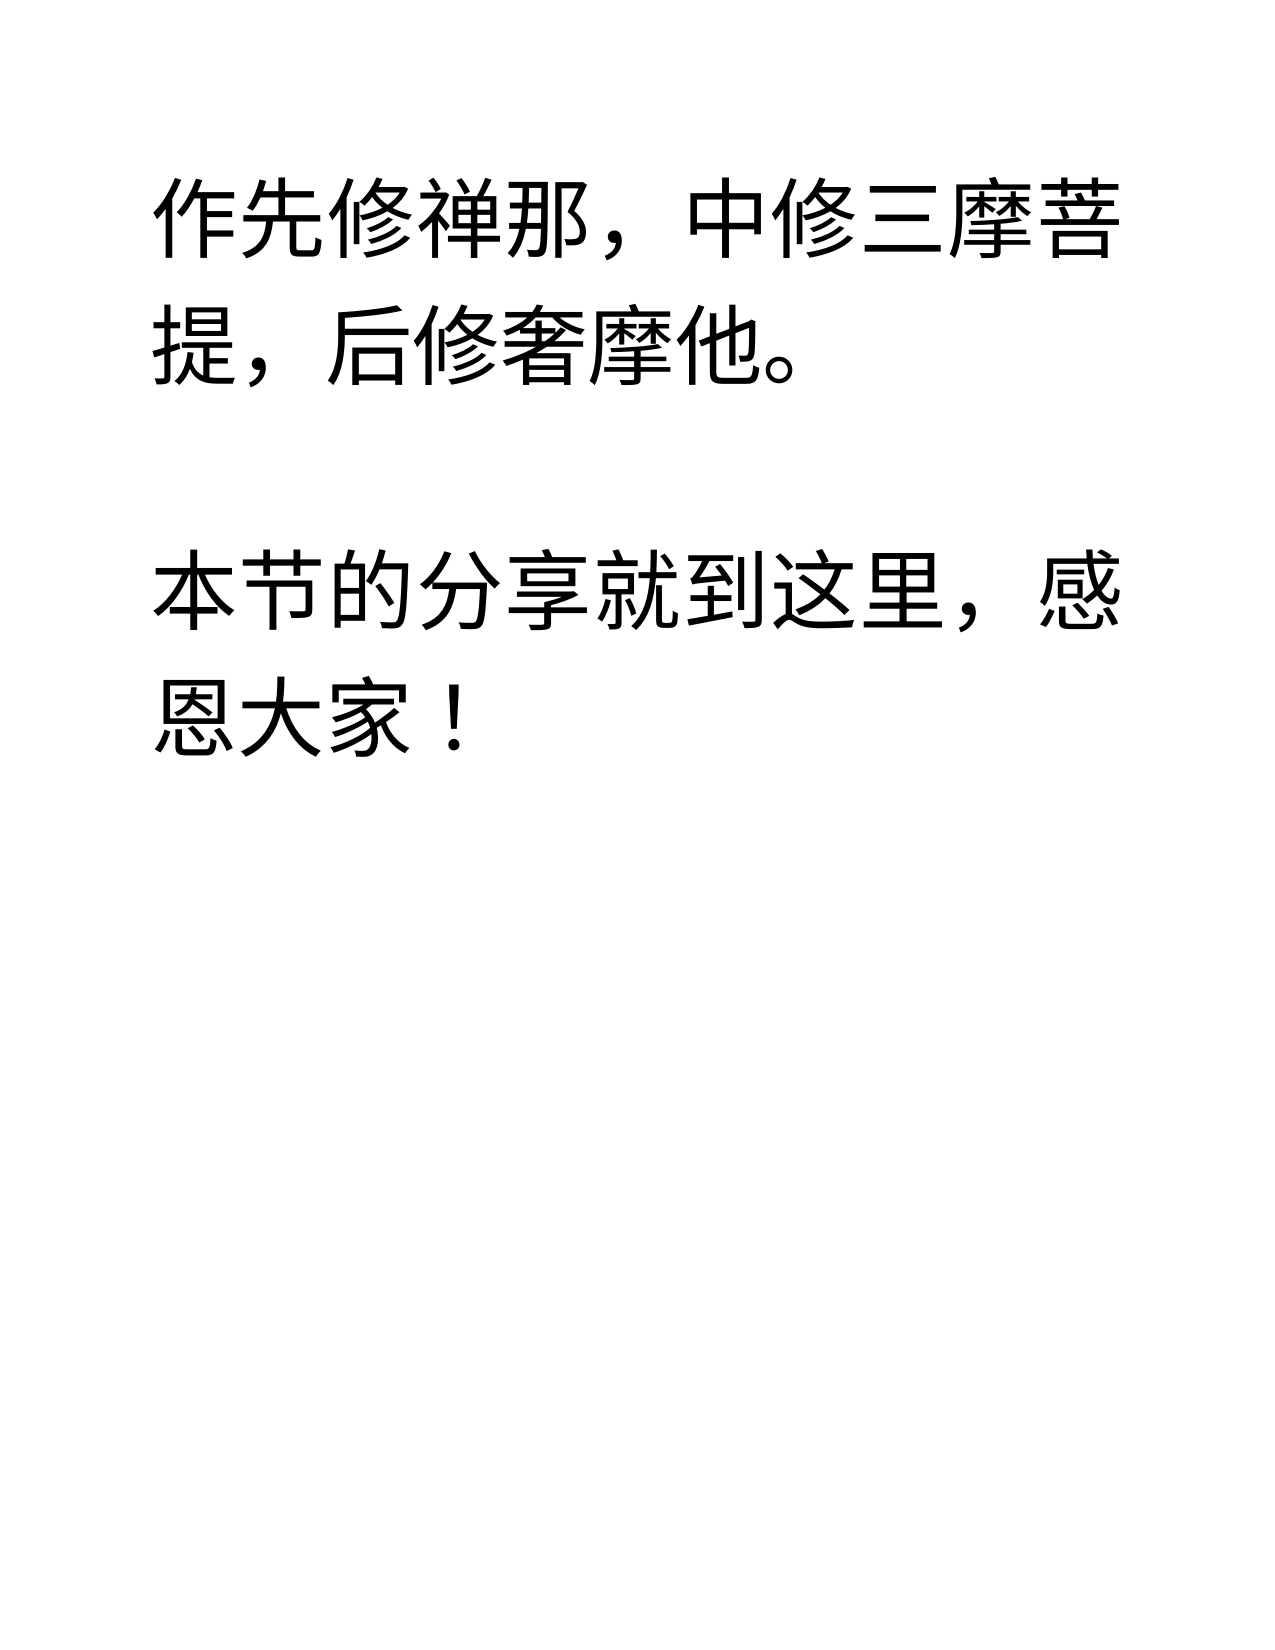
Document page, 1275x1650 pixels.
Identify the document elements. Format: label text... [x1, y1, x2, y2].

text 本节的分享就到这里，感恩大家 ！ [150, 522, 1125, 776]
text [150, 150, 1125, 403]
